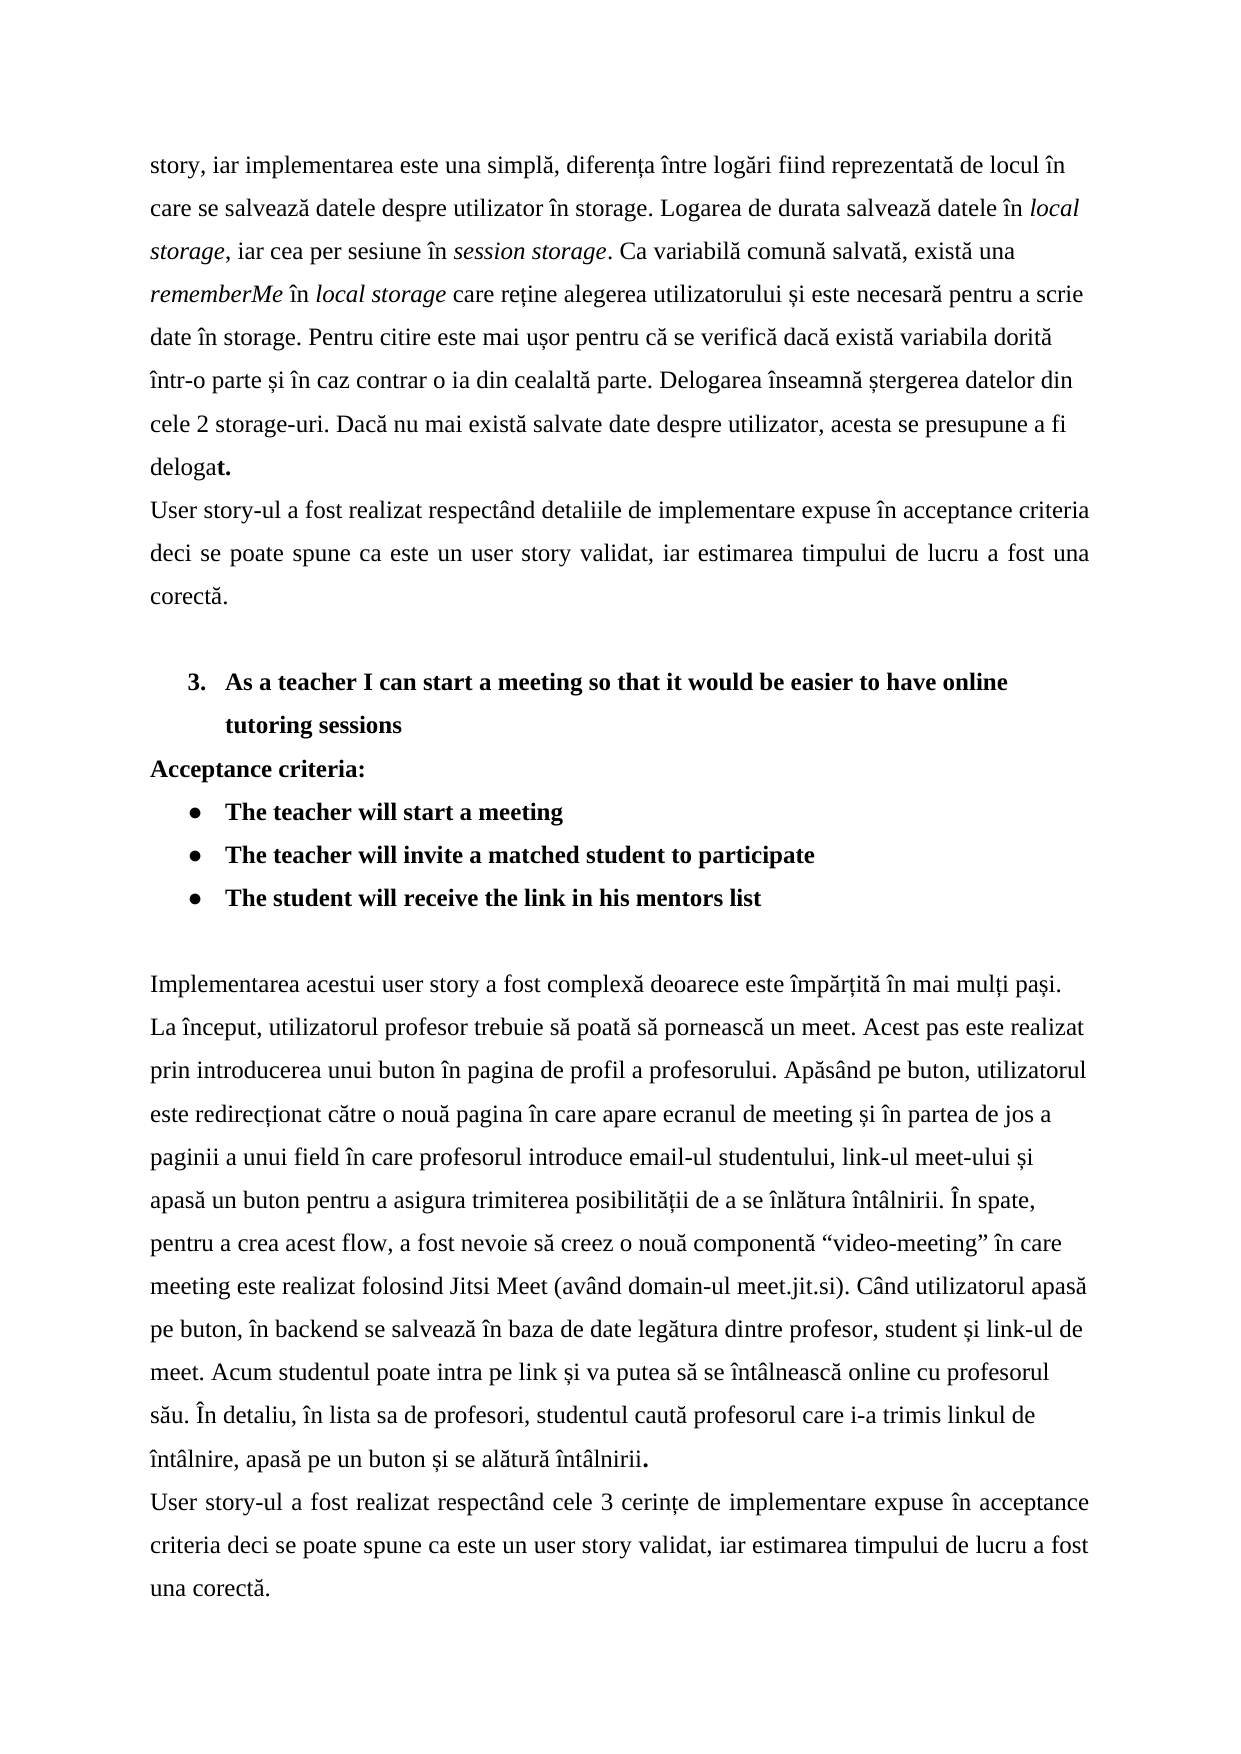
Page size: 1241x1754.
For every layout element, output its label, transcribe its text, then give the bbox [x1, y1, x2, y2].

text User story-ul a fost realizat respectând cele 3 cerințe de implementare expuse în acceptance criteria deci se poate spune ca este un user story validat, iar estimarea timpului de lucru a fost una corectă. [150, 1487, 1090, 1602]
text Acceptance criteria: [150, 754, 1090, 782]
list The teacher will invite a matched student to participate [187, 840, 1090, 869]
list The student will receive the link in his mentors list [187, 883, 1090, 912]
list The teacher will start a meeting [187, 797, 1090, 826]
text Implementarea acestui user story a fost complexă deoarece este împărțită în mai mulți pași. [150, 969, 1090, 998]
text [150, 150, 1090, 481]
text User story-ul a fost realizat respectând detaliile de implementare expuse în acceptance criteria deci se poate spune ca este un user story validat, iar estimarea timpului de lucru a fost una corectă. [150, 495, 1090, 610]
text La început, utilizatorul profesor trebuie să poată să pornească un meet. Acest pas este realizat prin introducerea unui buton în pagina de profil a profesorului. Apăsând pe buton, utilizatorul este redirecționat către o nouă pagina în care apare ecranul de meeting și în partea de jos a paginii a unui field în care profesorul introduce email-ul studentului, link-ul meet-ului și apasă un buton pentru a asigura trimiterea posibilității de a se înlătura întâlnirii. În spate, pentru a crea acest flow, a fost nevoie să creez o nouă componentă “video-meeting” în care meeting este realizat folosind Jitsi Meet (având domain-ul meet.jit.si). Când utilizatorul apasă pe buton, în backend se salvează în baza de date legătura dintre profesor, student și link-ul de meet. Acum studentul poate intra pe link și va putea să se întâlnească online cu profesorul său. În detaliu, în lista sa de profesori, studentul caută profesorul care i-a trimis linkul de întâlnire, apasă pe un buton și se alătură întâlnirii. [150, 1012, 1090, 1472]
list As a teacher I can start a meeting so that it would be easier to have online tutoring sessions [187, 667, 1090, 739]
